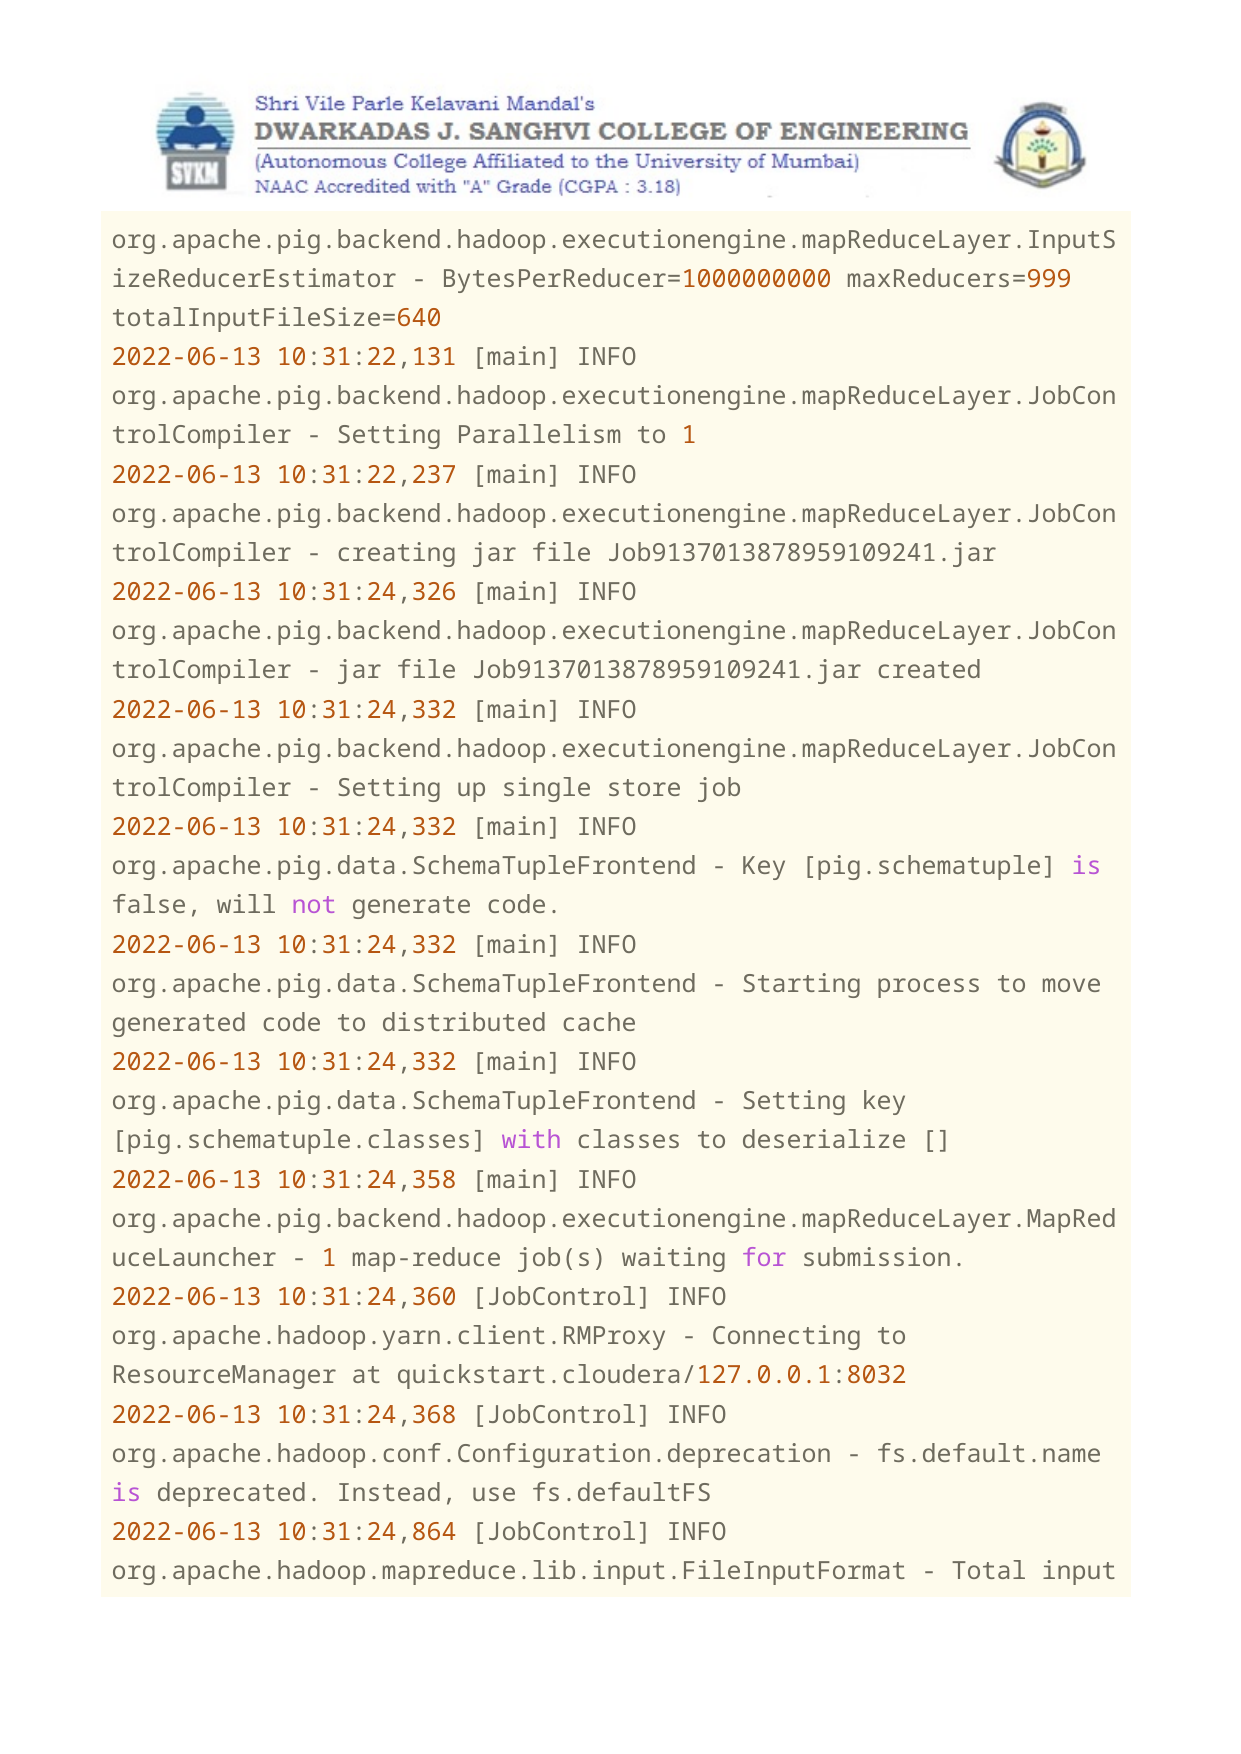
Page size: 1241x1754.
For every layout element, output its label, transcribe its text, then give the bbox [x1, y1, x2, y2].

picture [150, 73, 1091, 207]
